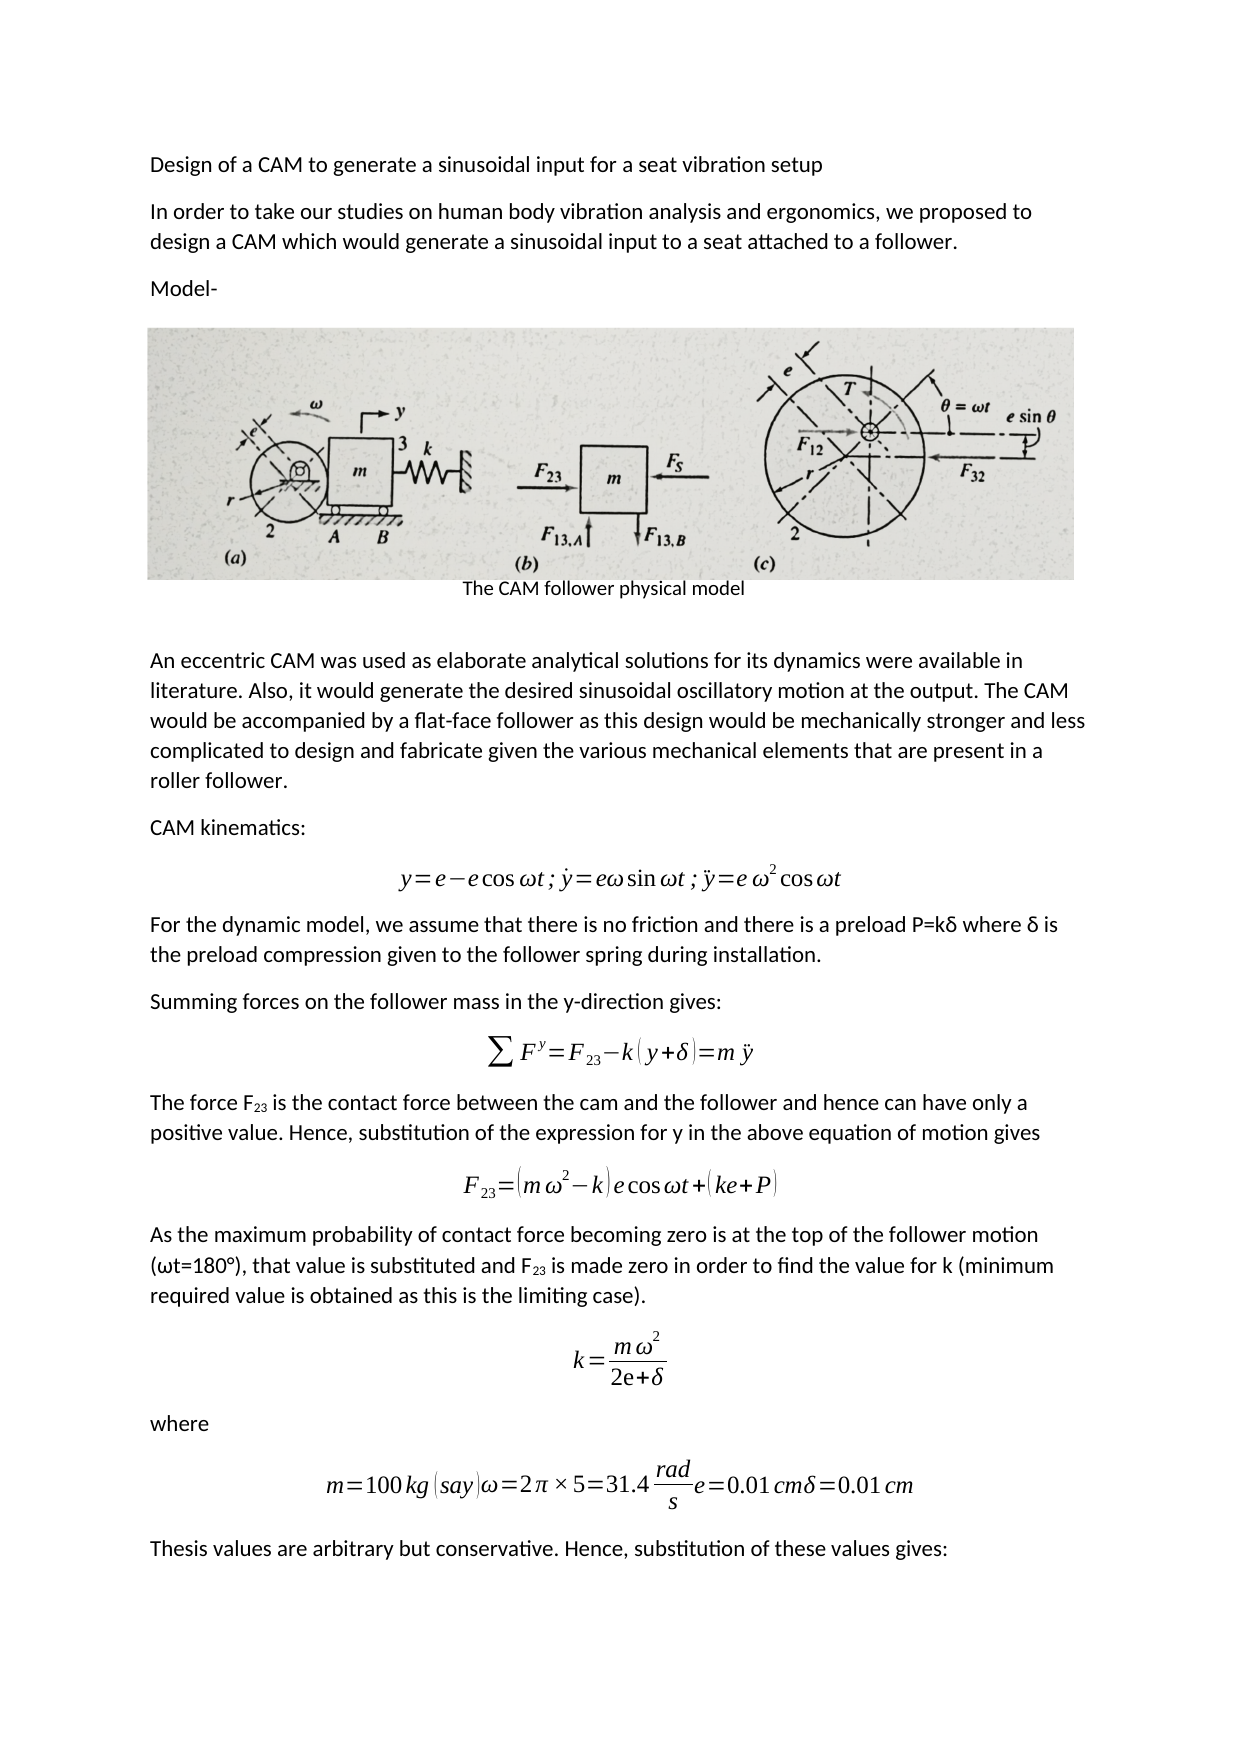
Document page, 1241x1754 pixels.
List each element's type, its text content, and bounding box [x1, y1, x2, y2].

text As the maximum probability of contact force becoming zero is at the top of the follower motion (ωt=180°), that value is substituted and F23 is made zero in order to find the value for k (minimum required value is obtained as this is the limiting case). [150, 1221, 1090, 1309]
text CAM kinematics: [150, 813, 1090, 841]
picture [148, 328, 1073, 580]
text Thesis values are arbitrary but conservative. Hence, substitution of these values gives: [150, 1534, 1090, 1562]
text For the dynamic model, we assume that there is no friction and there is a preload P=kδ where δ is the preload compression given to the follower spring during installation. [150, 910, 1090, 968]
text An eccentric CAM was used as elaborate analytical solutions for its dynamics were available in literature. Also, it would generate the desired sinusoidal oscillatory motion at the output. The CAM would be accompanied by a flat-face follower as this design would be mechanically stronger and less complicated to design and fabricate given the various mechanical elements that are present in a roller follower. [150, 646, 1090, 794]
text In order to take our studies on human body vibration analysis and ergonomics, we proposed to design a CAM which would generate a sinusoidal input to a seat attached to a follower. [150, 197, 1090, 255]
text Design of a CAM to generate a sinusoidal input for a seat vibration setup [150, 150, 1090, 178]
text Model- [150, 274, 1090, 302]
text The force F23 is the contact force between the cam and the follower and hence can have only a positive value. Hence, substitution of the expression for y in the above equation of motion gives [150, 1088, 1090, 1146]
text Summing forces on the follower mass in the y-direction gives: [150, 987, 1090, 1015]
text where [150, 1409, 1090, 1437]
